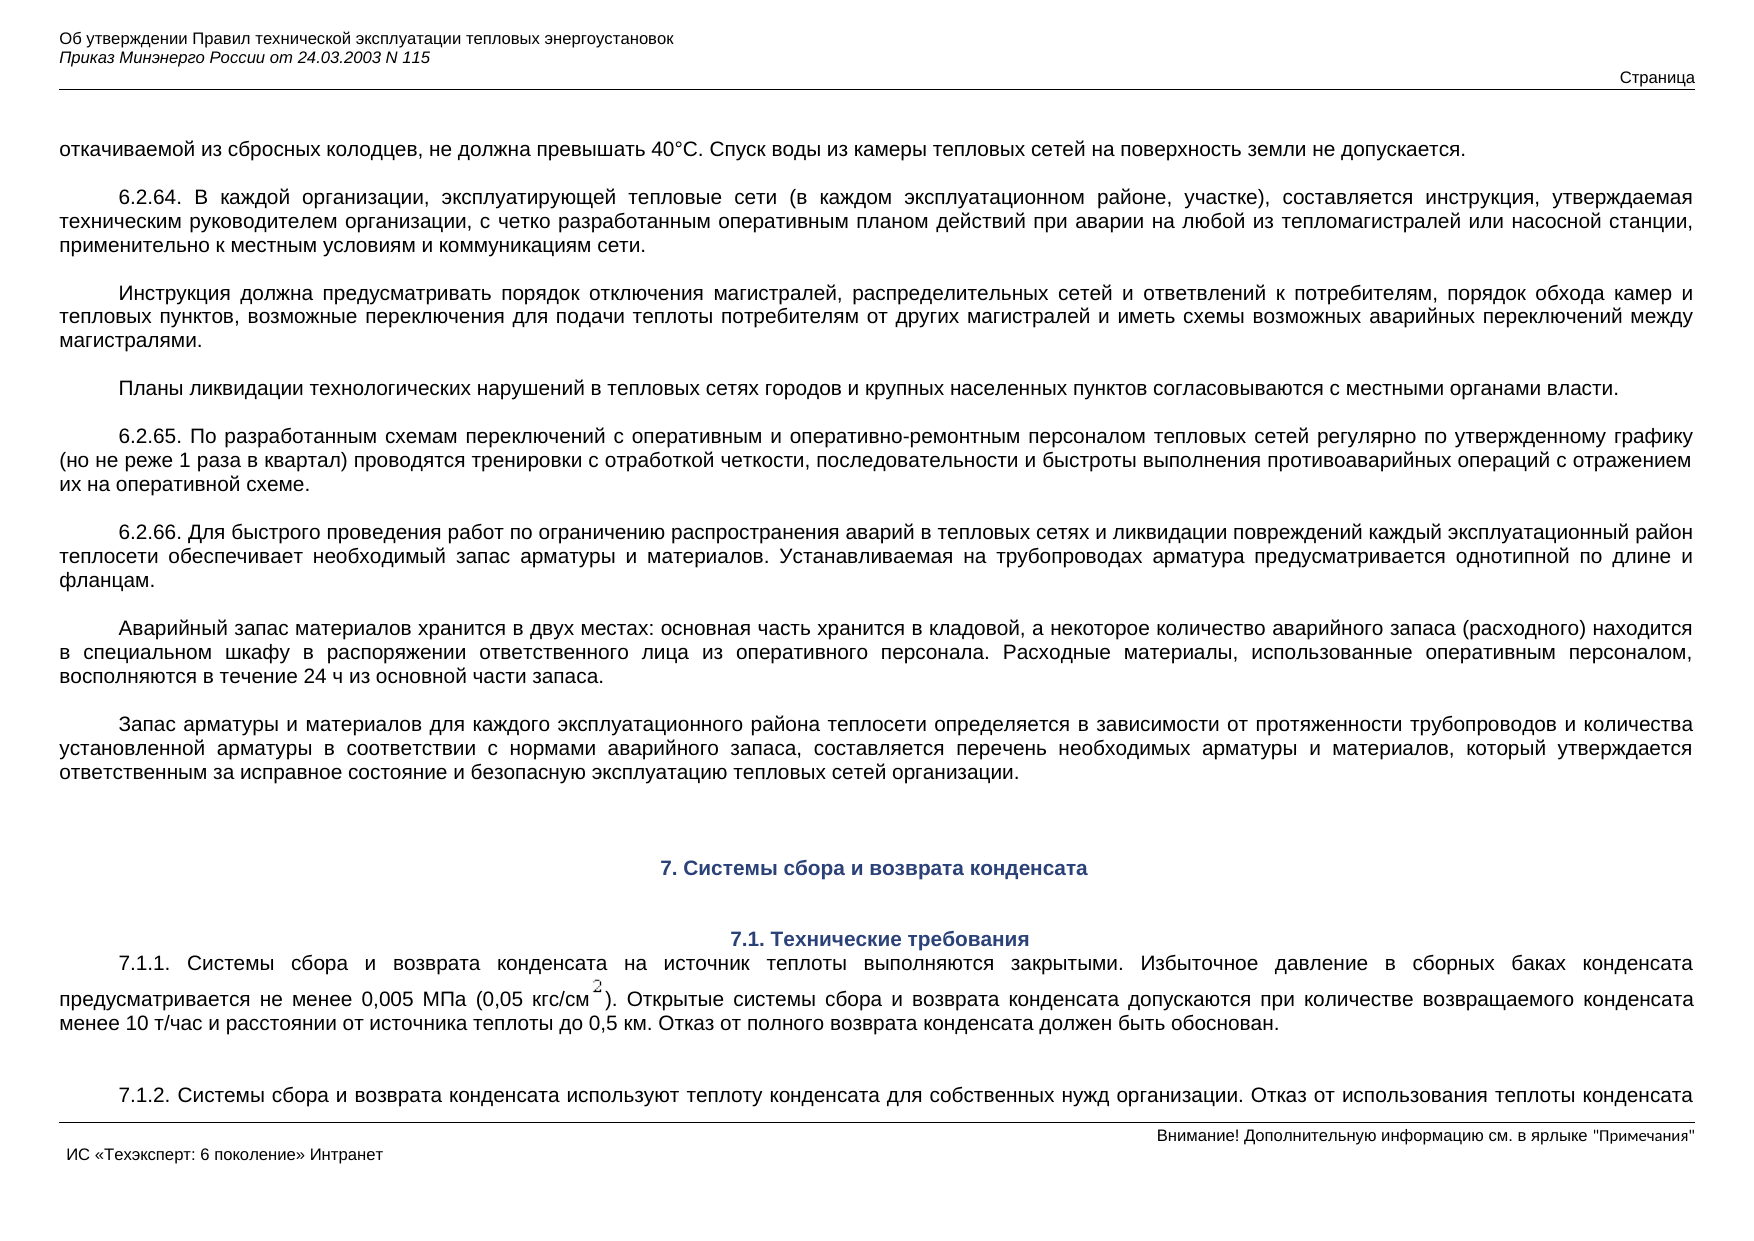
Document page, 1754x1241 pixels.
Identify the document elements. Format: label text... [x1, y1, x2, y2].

text 6.2.64. В каждой организации, эксплуатирующей тепловые сети (в каждом эксплуатационном районе, участке), составляется инструкция, утверждаемая техническим руководителем организации, с четко разработанным оперативным планом действий при аварии на любой из тепломагистралей или насосной станции, применительно к местным условиям и коммуникациям сети. [59, 184, 1695, 256]
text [59, 137, 1695, 161]
text 7. Системы сбора и возврата конденсата [59, 855, 1695, 879]
text 7.1. Технические требования [59, 927, 1695, 951]
text 6.2.65. По разработанным схемам переключений с оперативным и оперативно-ремонтным персоналом тепловых сетей регулярно по утвержденному графику (но не реже 1 раза в квартал) проводятся тренировки с отработкой четкости, последовательности и быстроты выполнения противоаварийных операций с отражением их на оперативной схеме. [59, 424, 1695, 496]
text Инструкция должна предусматривать порядок отключения магистралей, распределительных сетей и ответвлений к потребителям, порядок обхода камер и тепловых пунктов, возможные переключения для подачи теплоты потребителям от других магистралей и иметь схемы возможных аварийных переключений между магистралями. [59, 280, 1695, 352]
text Аварийный запас материалов хранится в двух местах: основная часть хранится в кладовой, а некоторое количество аварийного запаса (расходного) находится в специальном шкафу в распоряжении ответственного лица из оперативного персонала. Расходные материалы, использованные оперативным персоналом, восполняются в течение 24 ч из основной части запаса. [59, 616, 1695, 688]
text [59, 1083, 1695, 1107]
text 6.2.66. Для быстрого проведения работ по ограничению распространения аварий в тепловых сетях и ликвидации повреждений каждый эксплуатационный район теплосети обеспечивает необходимый запас арматуры и материалов. Устанавливаемая на трубопроводах арматура предусматривается однотипной по длине и фланцам. [59, 520, 1695, 592]
picture [590, 975, 605, 1007]
text Запас арматуры и материалов для каждого эксплуатационного района теплосети определяется в зависимости от протяженности трубопроводов и количества установленной арматуры в соответствии с нормами аварийного запаса, составляется перечень необходимых арматуры и материалов, который утверждается ответственным за исправное состояние и безопасную эксплуатацию тепловых сетей организации. [59, 712, 1695, 783]
text 7.1.1. Системы сбора и возврата конденсата на источник теплоты выполняются закрытыми. Избыточное давление в сборных баках конденсата предусматривается не менее 0,005 МПа (0,05 кгс/см). Открытые системы сбора и возврата конденсата допускаются при количестве возвращаемого конденсата менее 10 т/час и расстоянии от источника теплоты до 0,5 км. Отказ от полного возврата конденсата должен быть обоснован. [59, 951, 1695, 1035]
text Планы ликвидации технологических нарушений в тепловых сетях городов и крупных населенных пунктов согласовываются с местными органами власти. [59, 376, 1695, 400]
